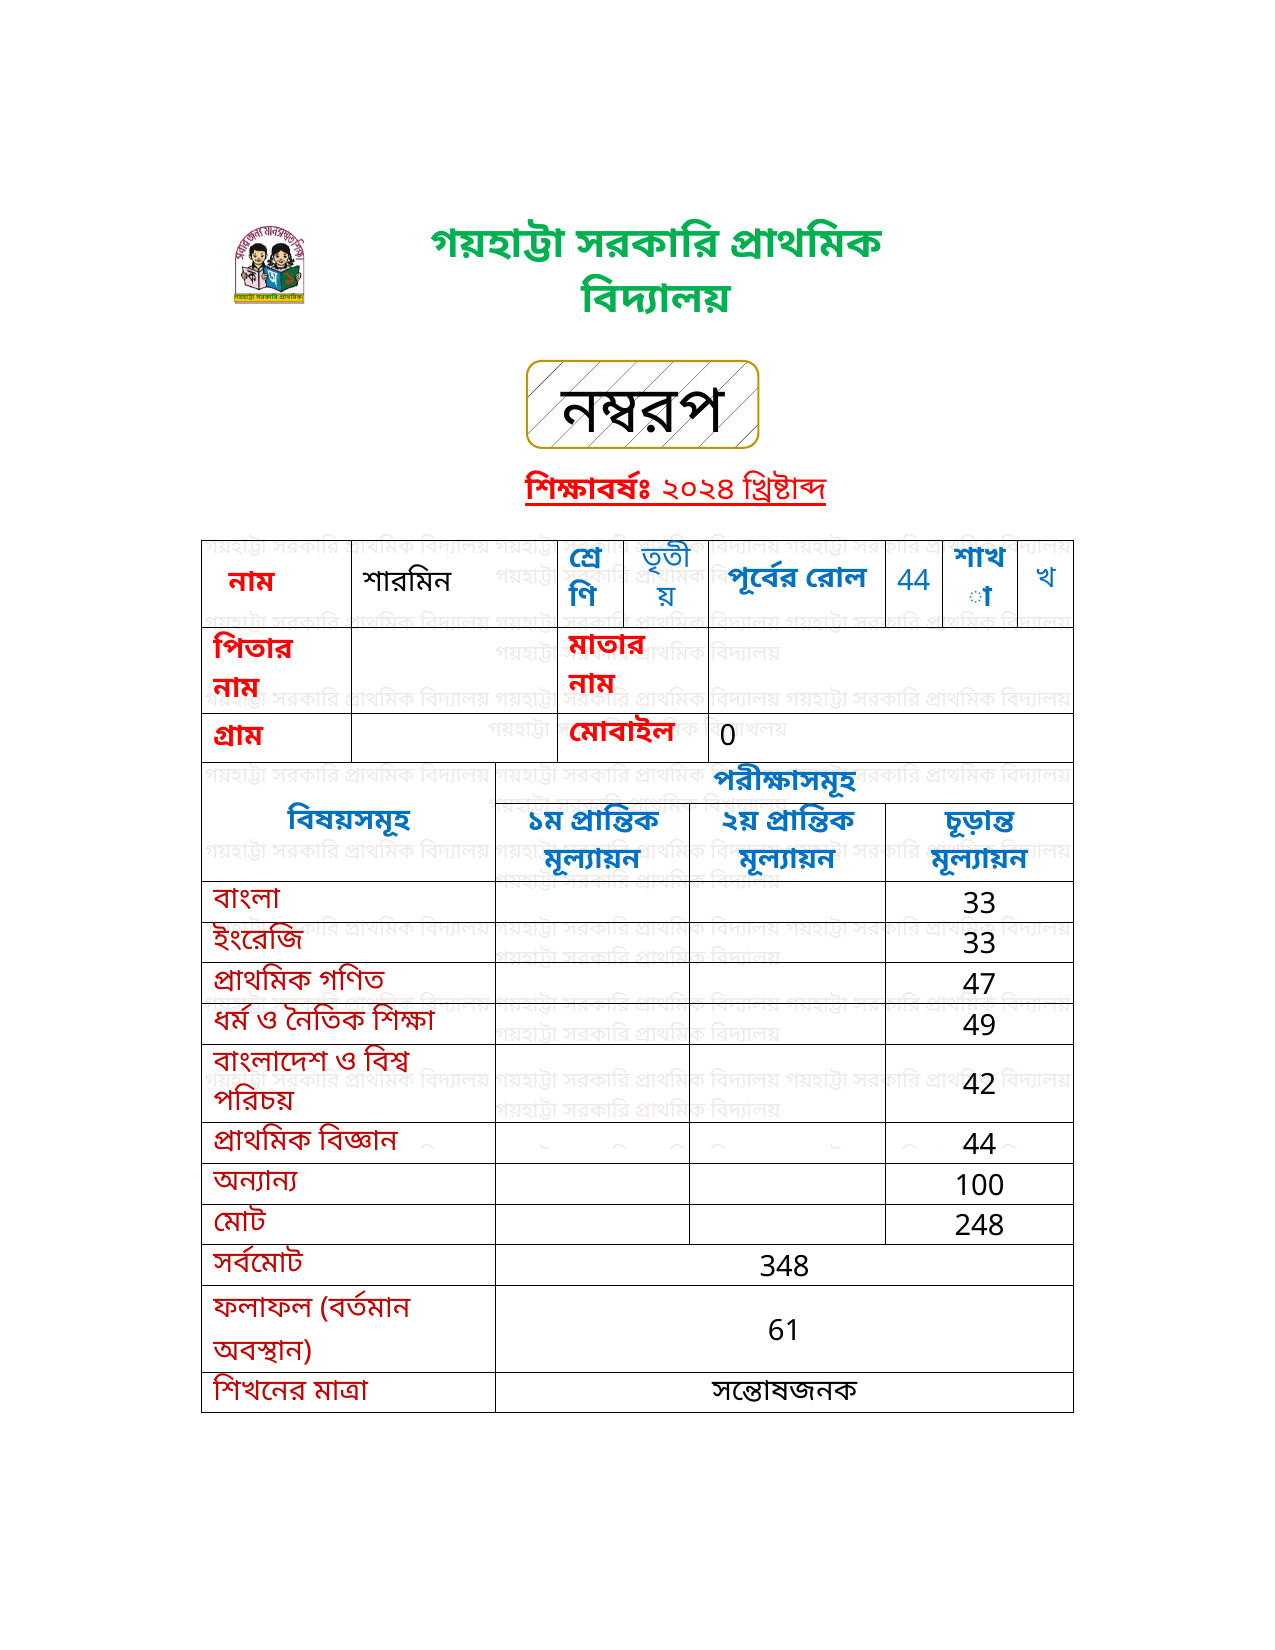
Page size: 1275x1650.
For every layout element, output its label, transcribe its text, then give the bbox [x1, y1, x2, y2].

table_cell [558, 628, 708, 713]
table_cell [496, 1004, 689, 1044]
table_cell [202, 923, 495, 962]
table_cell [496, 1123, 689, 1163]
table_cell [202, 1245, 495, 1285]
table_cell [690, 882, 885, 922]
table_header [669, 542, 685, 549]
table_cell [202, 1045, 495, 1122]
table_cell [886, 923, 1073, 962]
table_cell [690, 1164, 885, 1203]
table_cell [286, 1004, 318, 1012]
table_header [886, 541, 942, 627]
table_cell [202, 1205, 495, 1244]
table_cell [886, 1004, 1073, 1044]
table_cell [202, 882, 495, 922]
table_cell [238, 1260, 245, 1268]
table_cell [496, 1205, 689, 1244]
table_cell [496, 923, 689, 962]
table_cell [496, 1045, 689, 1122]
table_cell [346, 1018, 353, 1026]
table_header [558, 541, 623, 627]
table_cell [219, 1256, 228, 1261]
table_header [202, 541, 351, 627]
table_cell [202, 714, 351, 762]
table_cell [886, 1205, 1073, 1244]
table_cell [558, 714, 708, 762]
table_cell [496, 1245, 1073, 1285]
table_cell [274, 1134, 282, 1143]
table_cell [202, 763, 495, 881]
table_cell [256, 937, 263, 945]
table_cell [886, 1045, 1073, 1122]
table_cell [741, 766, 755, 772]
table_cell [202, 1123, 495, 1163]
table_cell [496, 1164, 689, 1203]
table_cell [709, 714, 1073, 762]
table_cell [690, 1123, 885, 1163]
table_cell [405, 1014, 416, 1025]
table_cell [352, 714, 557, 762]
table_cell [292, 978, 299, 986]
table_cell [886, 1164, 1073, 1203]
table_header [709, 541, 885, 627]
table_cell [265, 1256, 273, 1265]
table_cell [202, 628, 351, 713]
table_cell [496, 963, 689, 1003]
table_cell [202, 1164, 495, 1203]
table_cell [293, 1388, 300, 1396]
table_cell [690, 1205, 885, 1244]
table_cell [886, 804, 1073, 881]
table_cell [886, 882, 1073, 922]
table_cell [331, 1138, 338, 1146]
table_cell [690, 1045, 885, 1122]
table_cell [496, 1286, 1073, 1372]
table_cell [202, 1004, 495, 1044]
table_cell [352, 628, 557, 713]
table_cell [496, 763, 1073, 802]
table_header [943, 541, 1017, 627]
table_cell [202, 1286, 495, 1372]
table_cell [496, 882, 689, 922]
picture [234, 226, 305, 304]
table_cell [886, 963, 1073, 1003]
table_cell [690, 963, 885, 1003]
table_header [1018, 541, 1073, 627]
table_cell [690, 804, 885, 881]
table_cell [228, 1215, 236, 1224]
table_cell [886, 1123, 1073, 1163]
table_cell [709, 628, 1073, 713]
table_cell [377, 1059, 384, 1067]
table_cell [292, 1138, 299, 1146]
text শিক্ষাবর্ষঃ ২০২৪ খ্রিষ্টাব্দ [450, 470, 1125, 512]
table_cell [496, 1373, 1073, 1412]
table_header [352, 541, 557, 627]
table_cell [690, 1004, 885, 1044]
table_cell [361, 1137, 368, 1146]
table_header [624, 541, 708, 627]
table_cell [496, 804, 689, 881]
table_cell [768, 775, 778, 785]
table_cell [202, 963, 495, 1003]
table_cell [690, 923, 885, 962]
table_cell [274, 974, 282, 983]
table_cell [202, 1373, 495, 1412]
